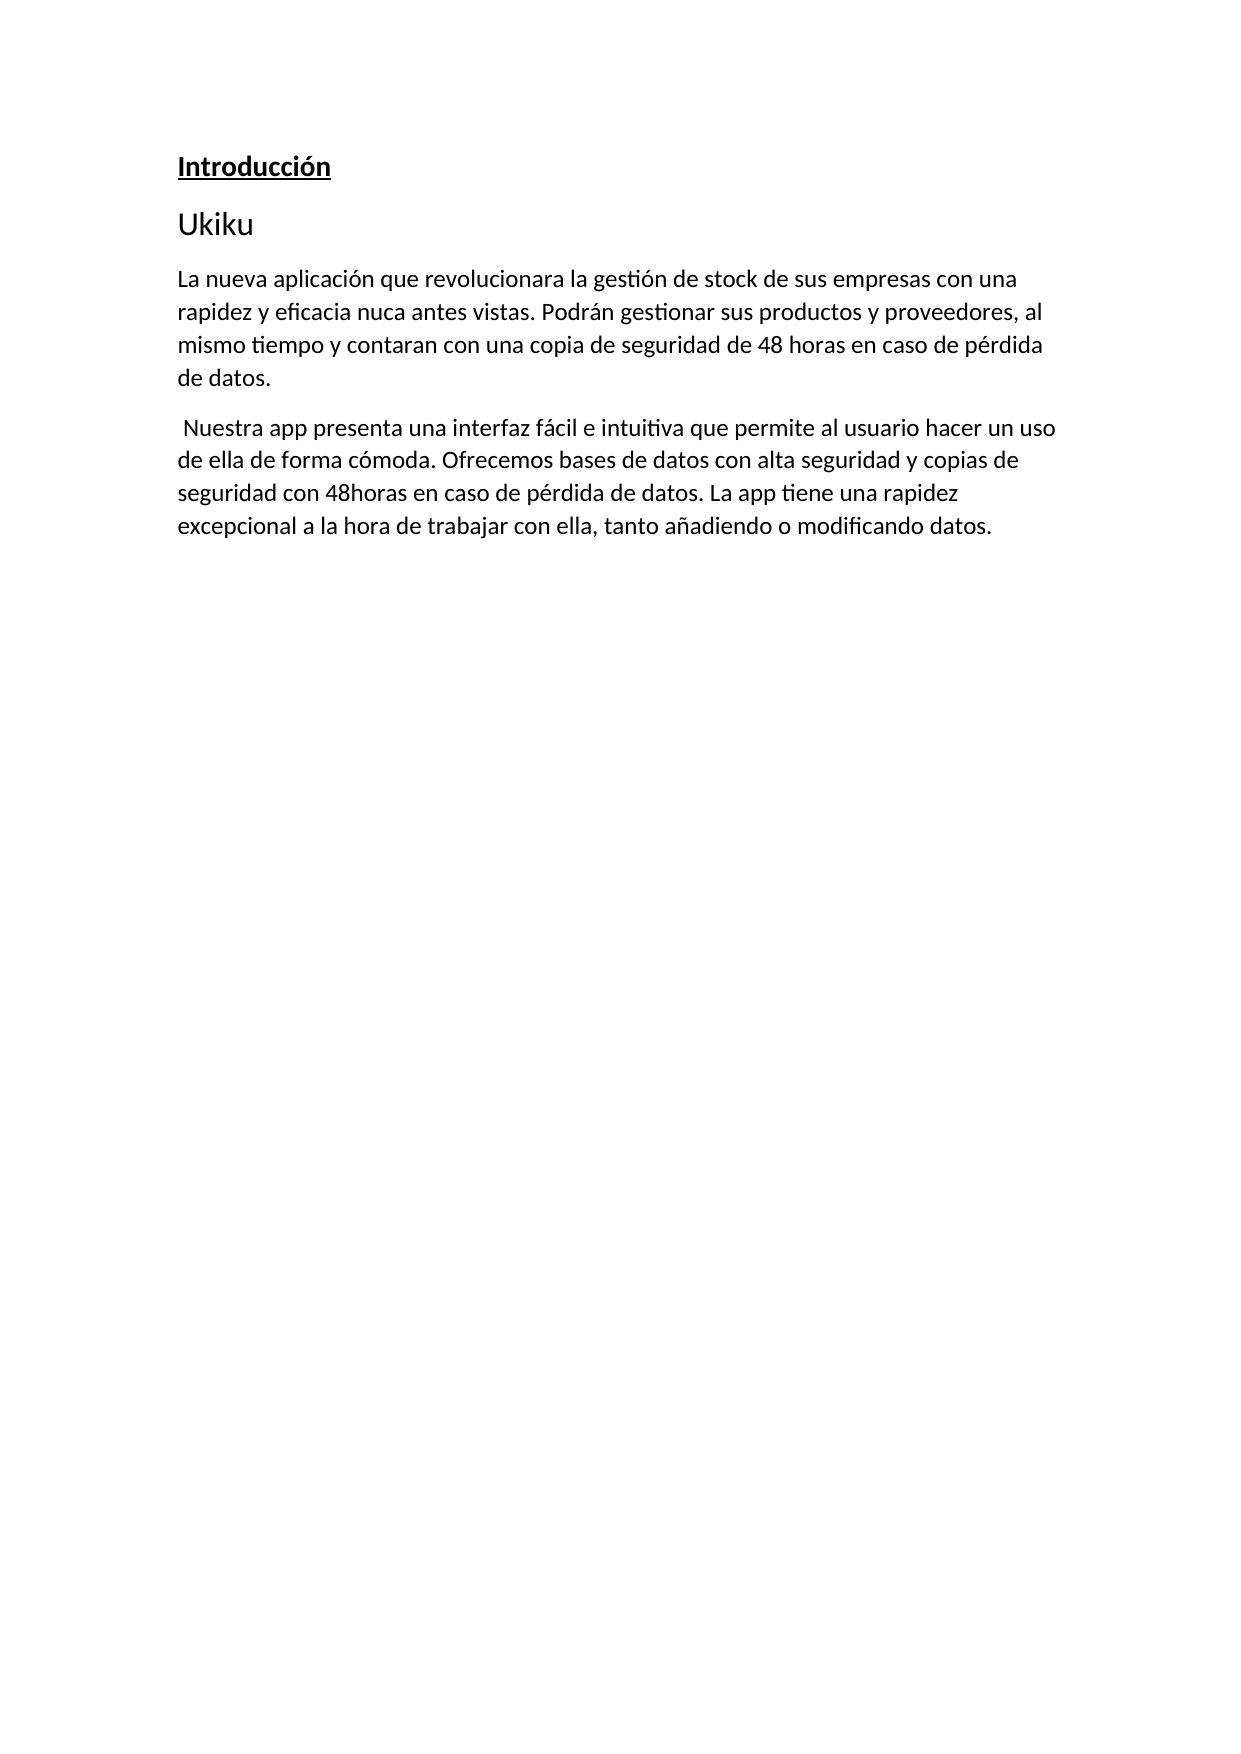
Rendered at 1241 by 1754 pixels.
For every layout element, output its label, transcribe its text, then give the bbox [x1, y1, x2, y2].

text La nueva aplicación que revolucionara la gestión de stock de sus empresas con una rapidez y eficacia nuca antes vistas. Podrán gestionar sus productos y proveedores, al mismo tiempo y contaran con una copia de seguridad de 48 horas en caso de pérdida de datos. [177, 263, 1063, 393]
text Nuestra app presenta una interfaz fácil e intuitiva que permite al usuario hacer un uso de ella de forma cómoda. Ofrecemos bases de datos con alta seguridad y copias de seguridad con 48horas en caso de pérdida de datos. La app tiene una rapidez excepcional a la hora de trabajar con ella, tanto añadiendo o modificando datos. [177, 412, 1063, 541]
text Introducción [177, 148, 1063, 183]
text Ukiku [177, 203, 1063, 243]
